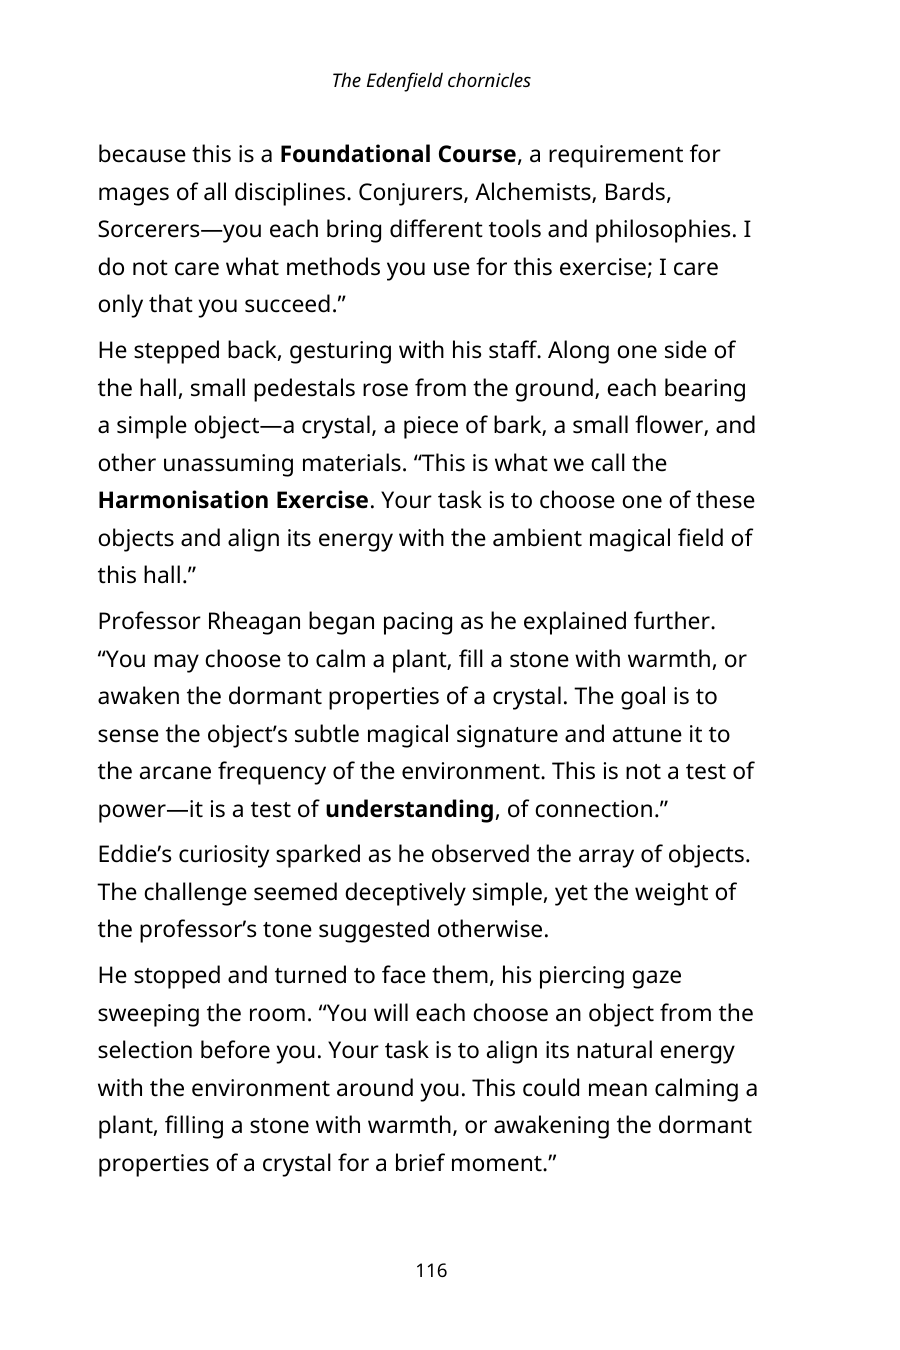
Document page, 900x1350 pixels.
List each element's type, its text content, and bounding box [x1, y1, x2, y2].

text Eddie’s curiosity sparked as he observed the array of objects. The challenge seemed deceptively simple, yet the weight of the professor’s tone suggested otherwise. [97, 838, 765, 945]
text He stopped and turned to face them, his piercing gaze sweeping the room. “You will each choose an object from the selection before you. Your task is to align its natural energy with the environment around you. This could mean calming a plant, filling a stone with warmth, or awakening the dormant properties of a crystal for a brief moment.” [97, 959, 765, 1178]
text He stepped back, gesturing with his staff. Along one side of the hall, small pedestals rose from the ground, each bearing a simple object—a crystal, a piece of bark, a small flower, and other unassuming materials. “This is what we call the Harmonisation Exercise. Your task is to choose one of these objects and align its energy with the ambient magical field of this hall.” [97, 334, 765, 591]
text Professor Rheagan began pacing as he explained further. “You may choose to calm a plant, fill a stone with warmth, or awaken the dormant properties of a crystal. The goal is to sense the object’s subtle magical signature and attune it to the arcane frequency of the environment. This is not a test of power—it is a test of understanding, of connection.” [97, 605, 765, 824]
